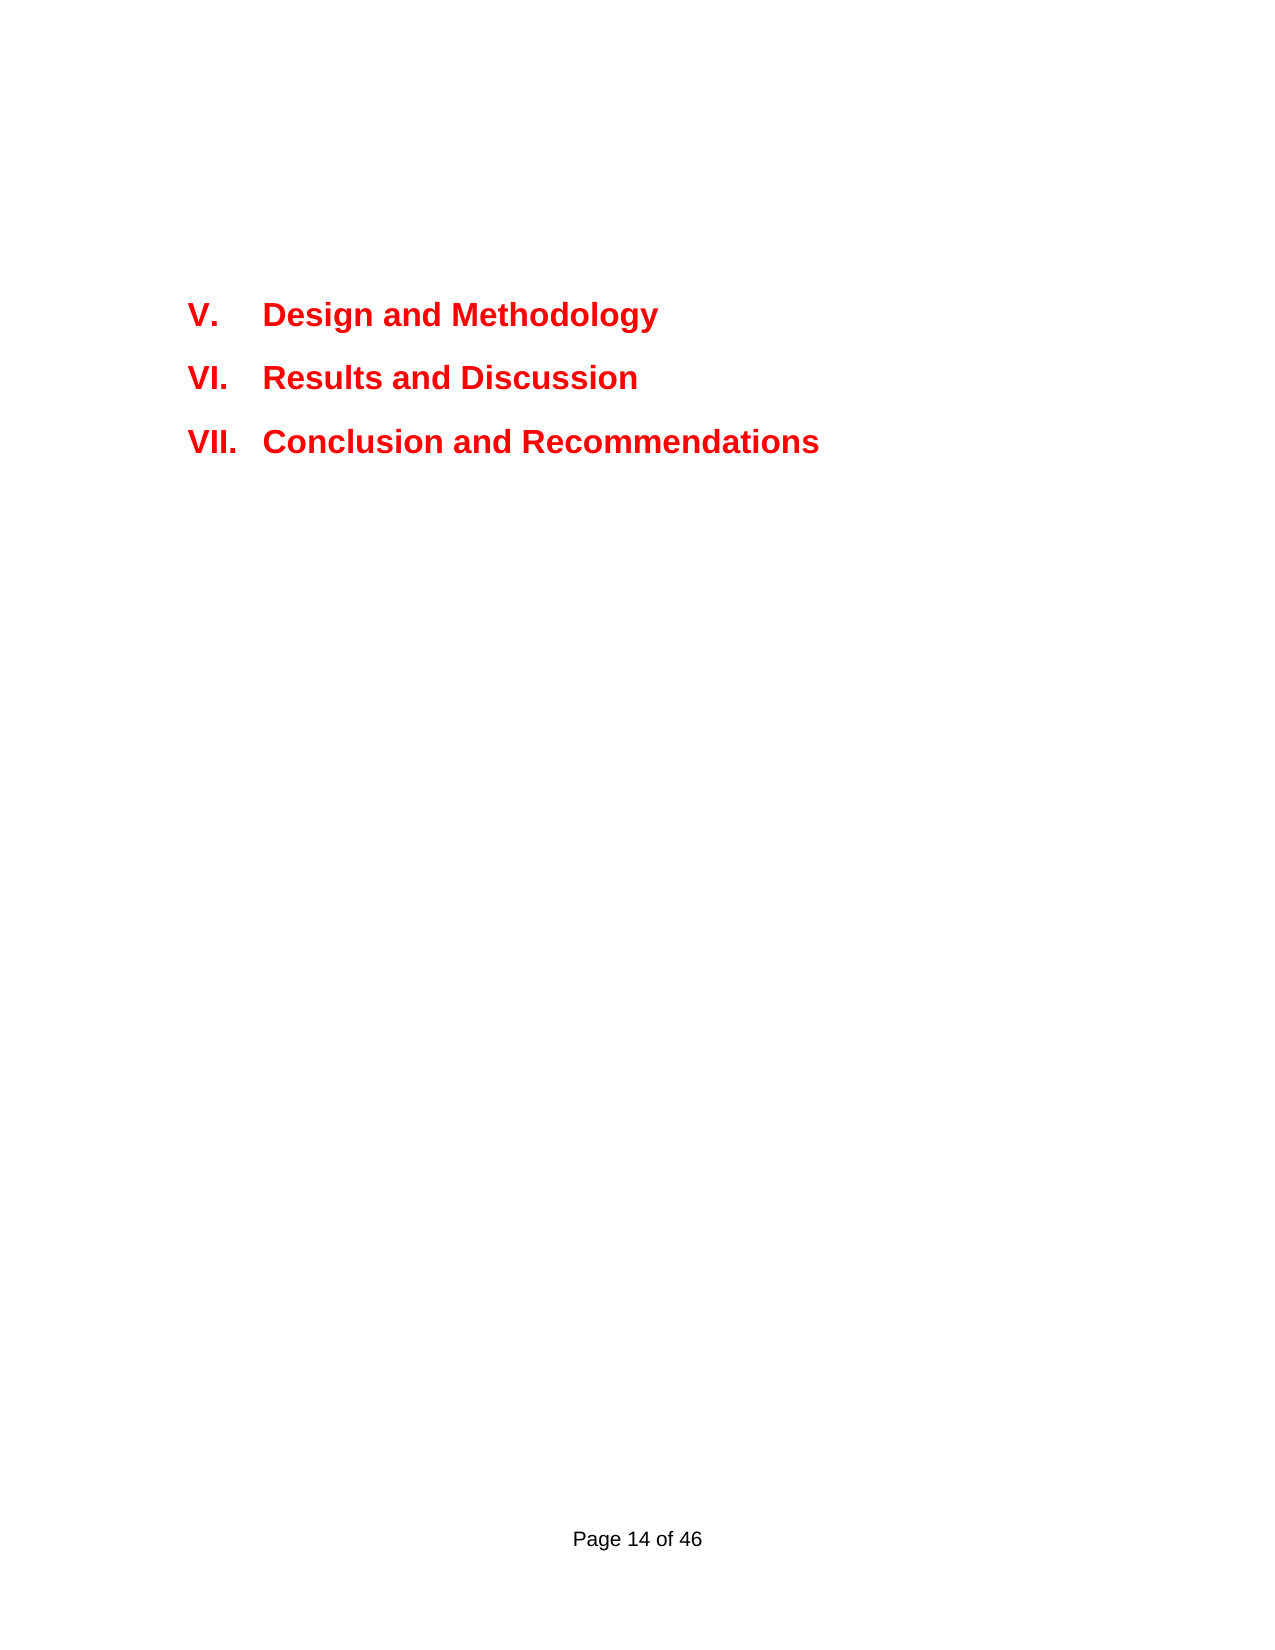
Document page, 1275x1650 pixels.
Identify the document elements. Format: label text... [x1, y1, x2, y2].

subtitle Results and Discussion [187, 358, 1125, 397]
subtitle Conclusion and Recommendations [187, 422, 1125, 460]
subtitle Design and Methodology [187, 295, 1125, 333]
